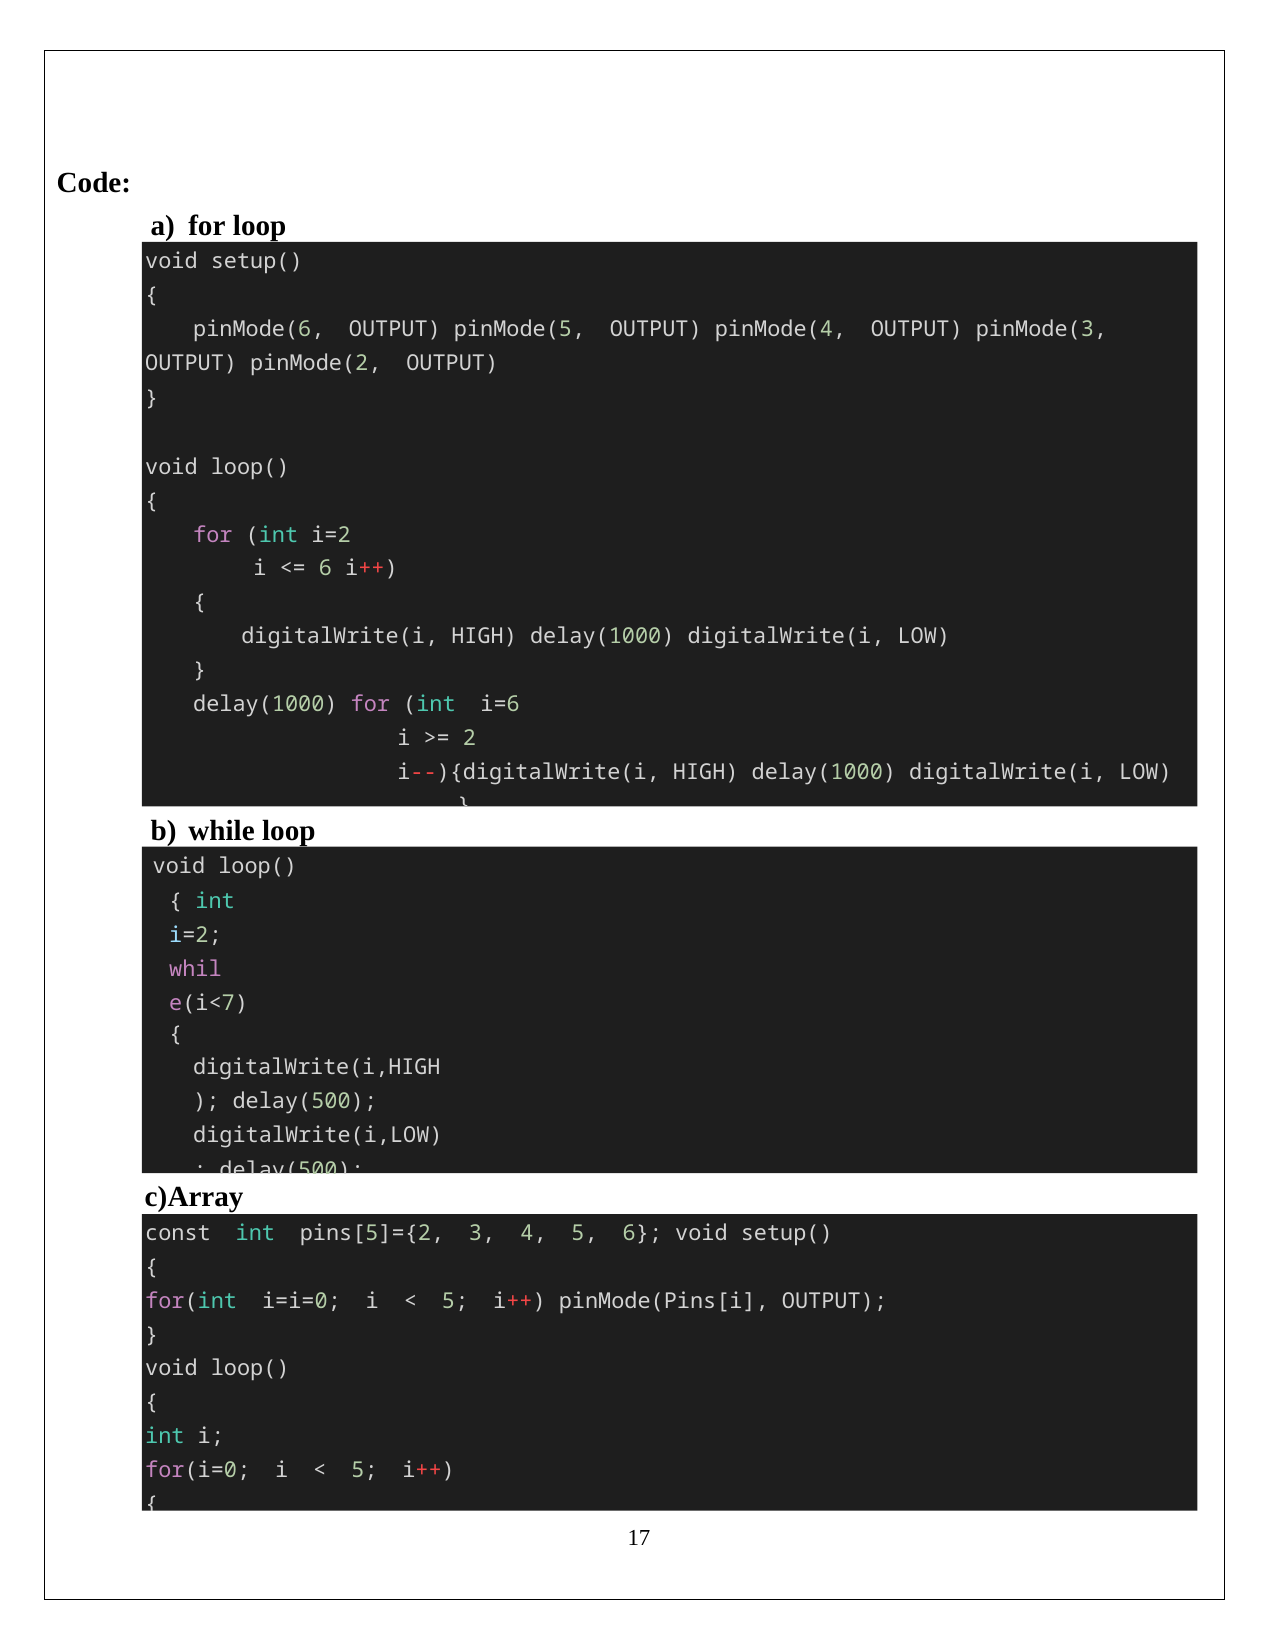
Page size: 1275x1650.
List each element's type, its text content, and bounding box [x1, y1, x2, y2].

list Array [144, 1179, 1208, 1213]
subtitle Code: [56, 165, 1208, 199]
list for loop [150, 208, 1208, 241]
subtitle while loop [150, 813, 1208, 846]
